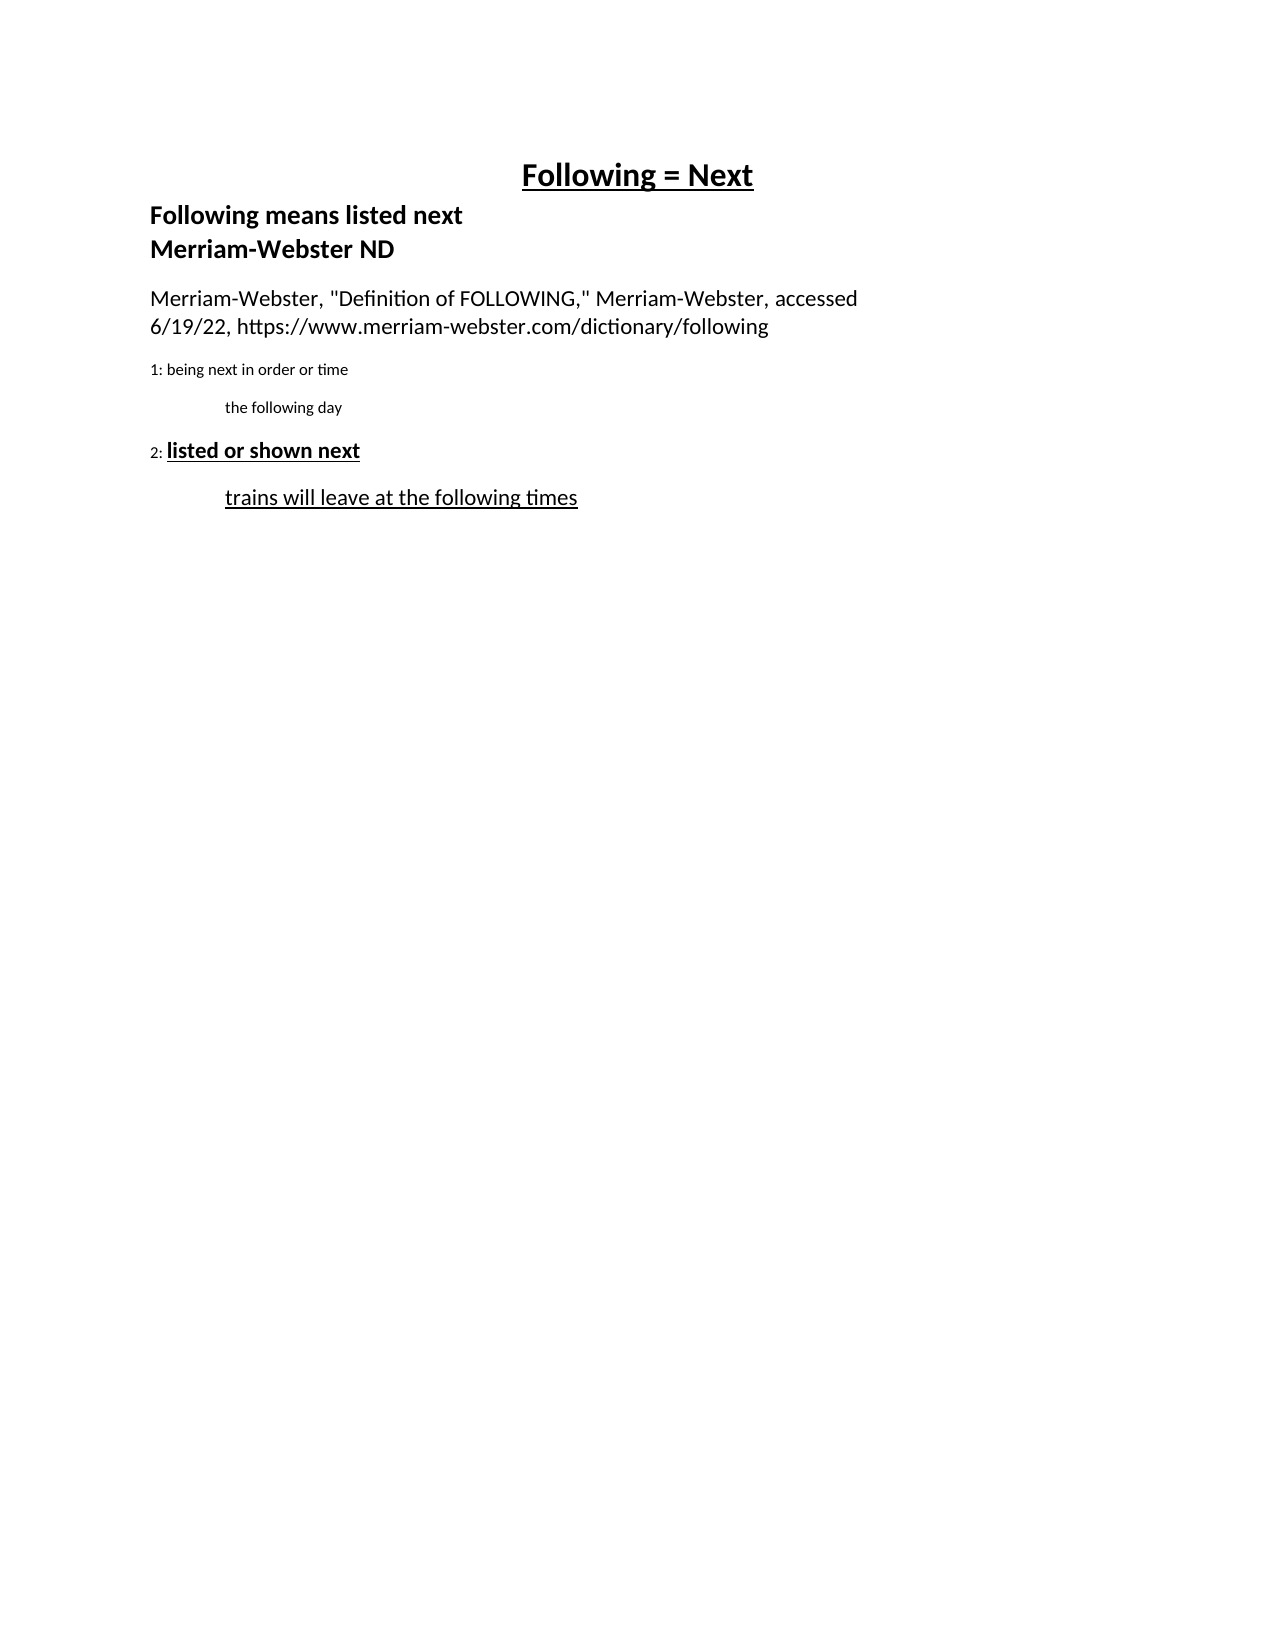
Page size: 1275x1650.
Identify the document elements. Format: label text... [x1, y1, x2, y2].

subtitle Following = Next [150, 154, 1125, 195]
text 1: being next in order or time [150, 359, 1125, 379]
text the following day [150, 398, 1125, 418]
text Merriam-Webster, "Definition of FOLLOWING," Merriam-Webster, accessed 6/19/22, https://www.merriam-webster.com/dictionary/following [150, 284, 1125, 341]
text Merriam-Webster ND [150, 233, 1125, 266]
text trains will leave at the following times [150, 483, 1125, 511]
text Following means listed next [150, 198, 1125, 231]
text 2: listed or shown next [150, 436, 1125, 464]
